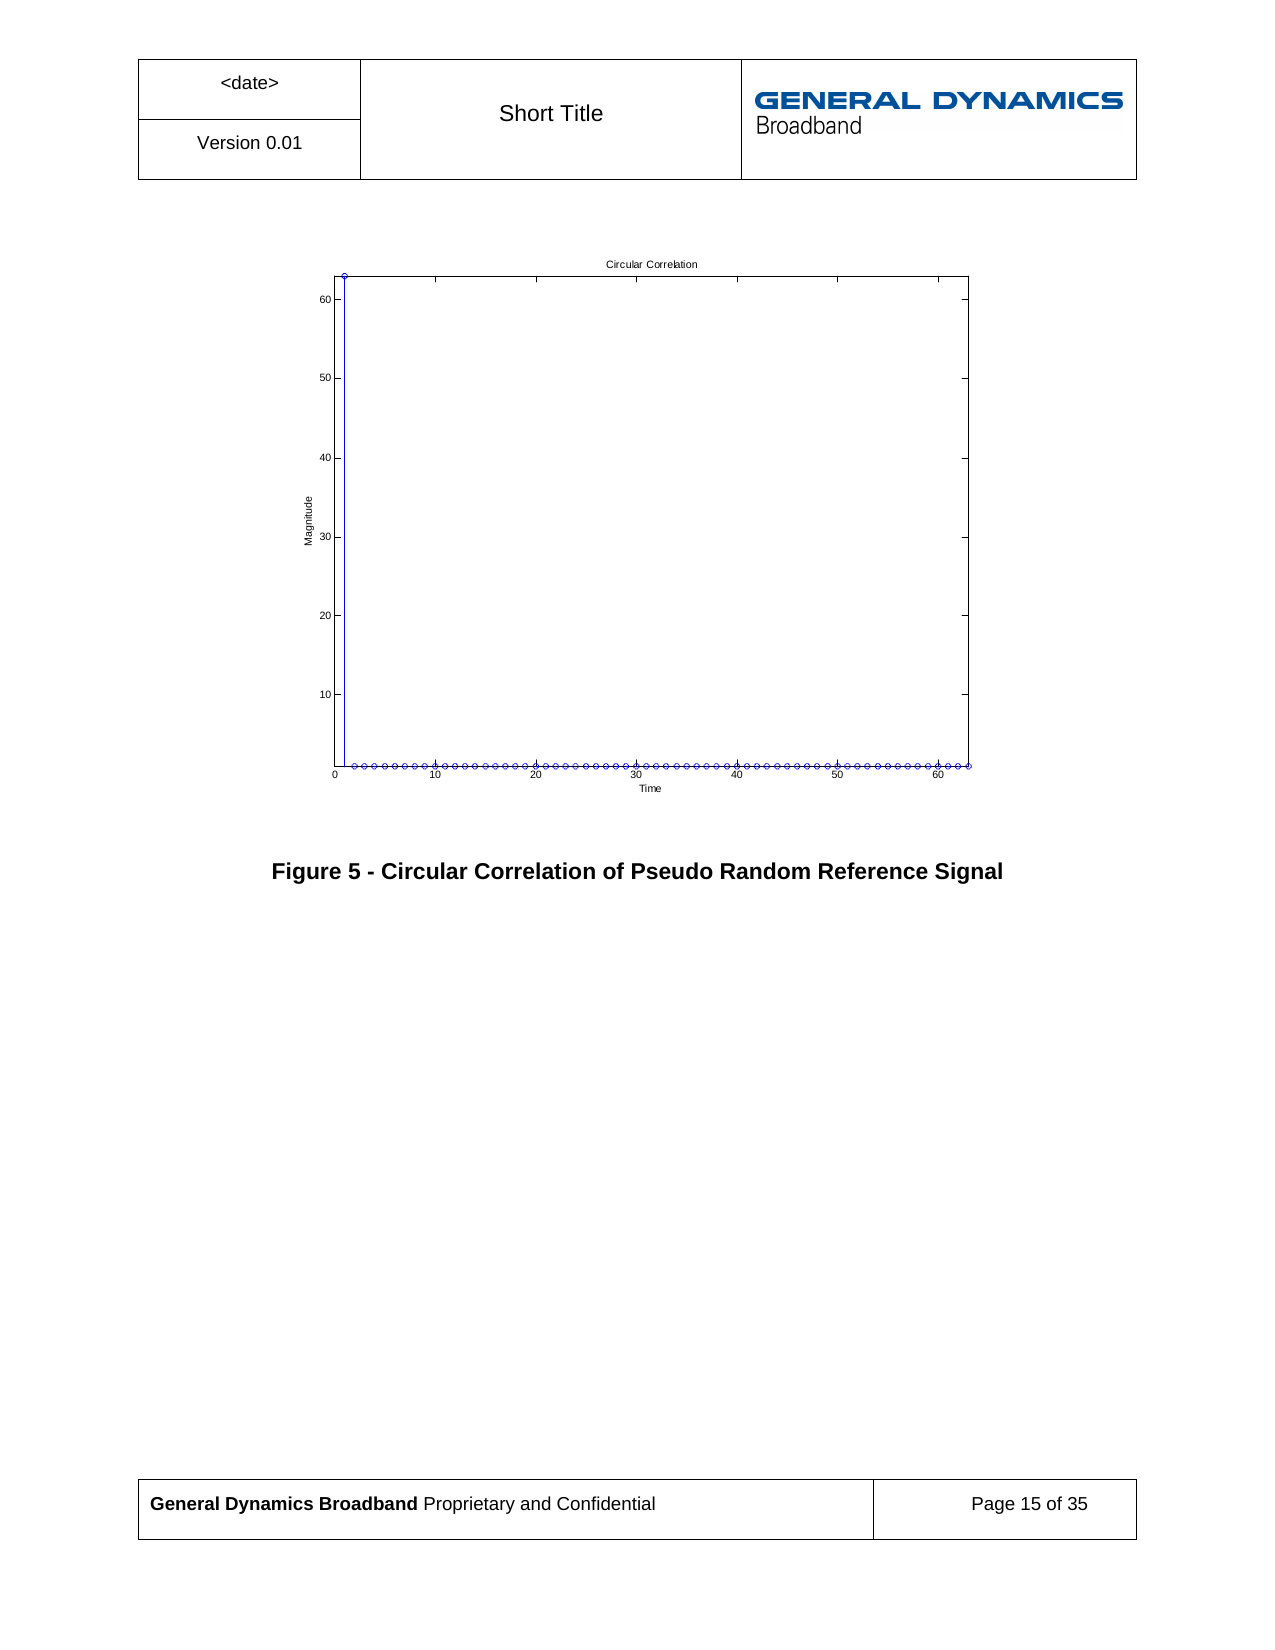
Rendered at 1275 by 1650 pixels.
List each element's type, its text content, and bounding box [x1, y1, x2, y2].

picture [755, 92, 1123, 134]
